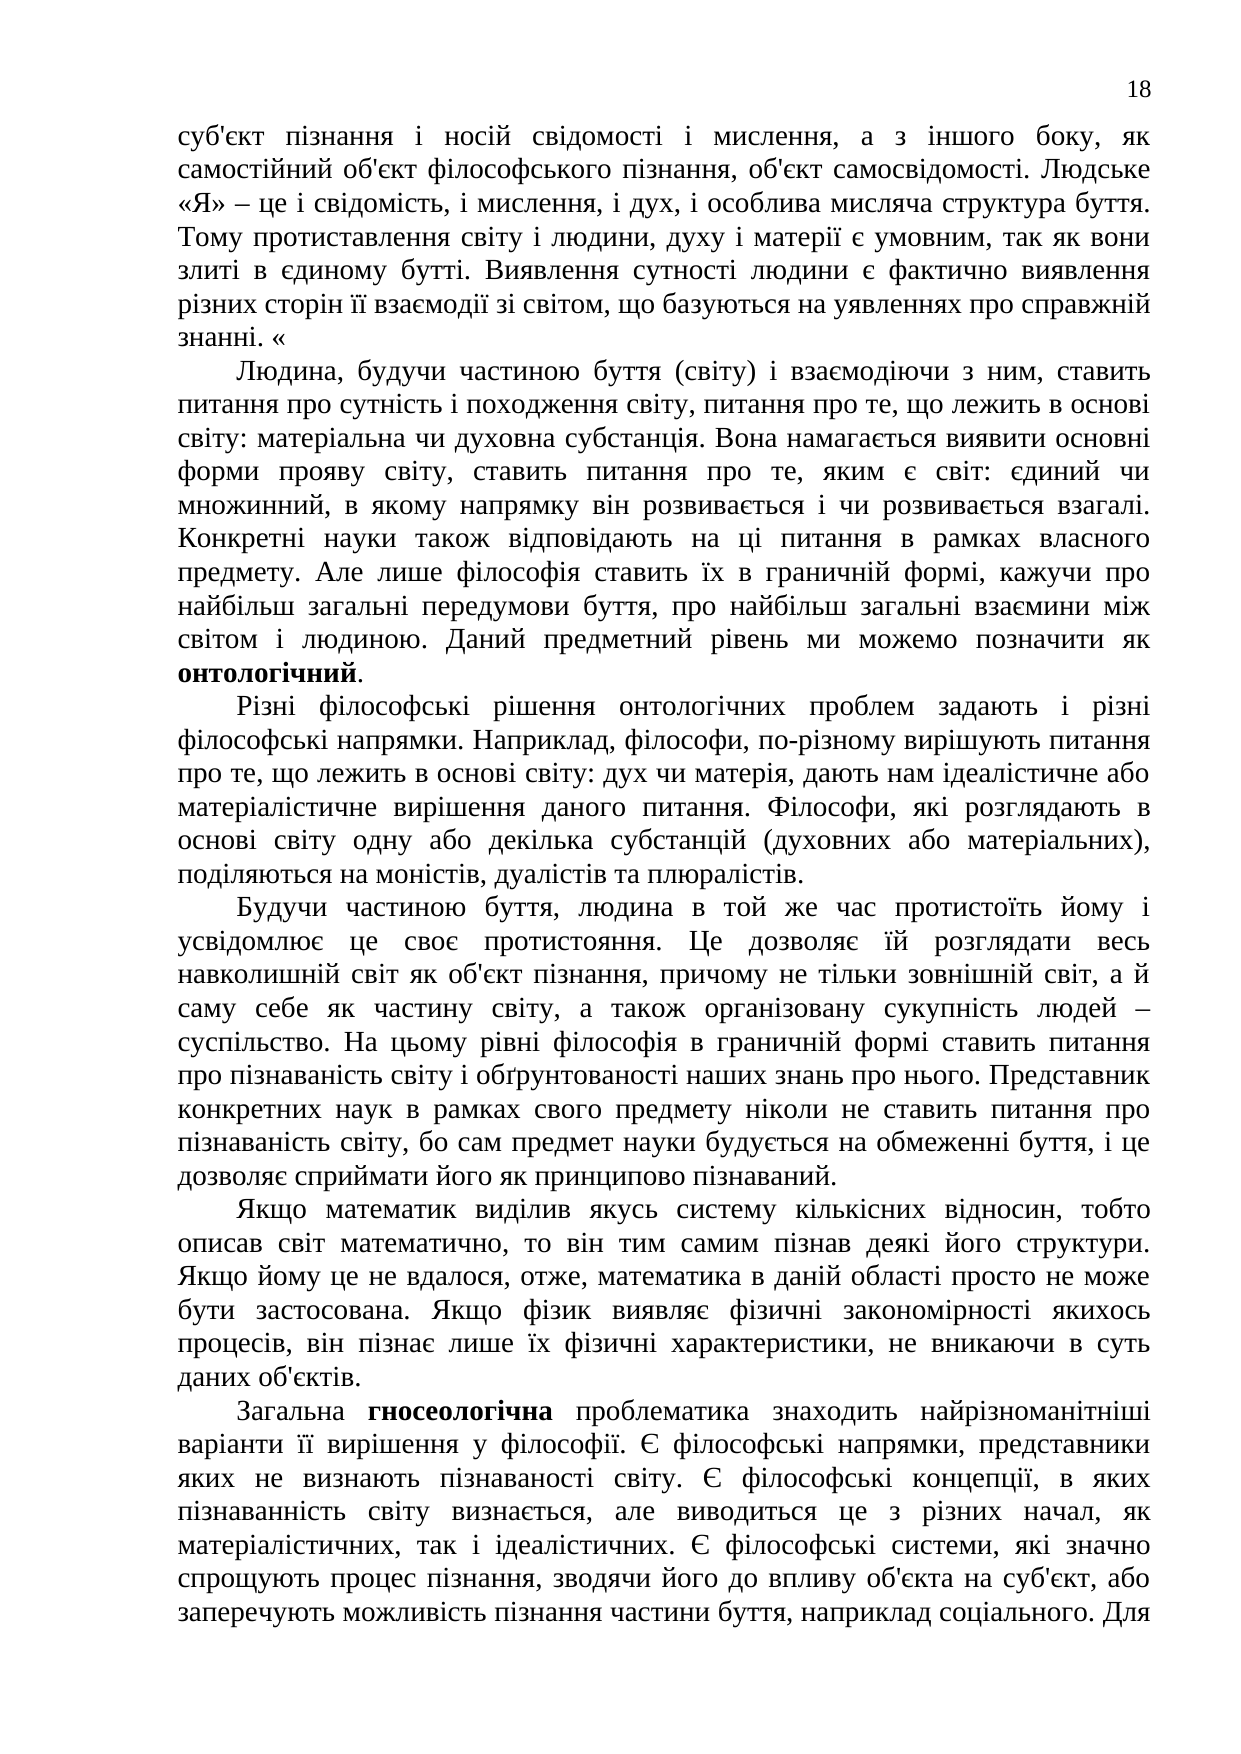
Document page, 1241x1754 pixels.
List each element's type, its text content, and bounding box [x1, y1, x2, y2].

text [177, 1393, 1152, 1627]
text Різні філософські рішення онтологічних проблем задають і різні філософські напрямки. Наприклад, філософи, по-різному вирішують питання про те, що лежить в основі світу: дух чи матерія, дають нам ідеалістичне або матеріалістичне вирішення даного питання. Філософи, які розглядають в основі світу одну або декілька субстанцій (духовних або матеріальних), поділяються на моністів, дуалістів та плюралістів. [177, 688, 1152, 889]
text Людина, будучи частиною буття (світу) і взаємодіючи з ним, ставить питання про сутність і походження світу, питання про те, що лежить в основі світу: матеріальна чи духовна субстанція. Вона намагається виявити основні форми прояву світу, ставить питання про те, яким є світ: єдиний чи множинний, в якому напрямку він розвивається і чи розвивається взагалі. Конкретні науки також відповідають на ці питання в рамках власного предмету. Але лише філософія ставить їх в граничній формі, кажучи про найбільш загальні передумови буття, про найбільш загальні взаємини між світом і людиною. Даний предметний рівень ми можемо позначити як онтологічний. [177, 353, 1152, 688]
text Якщо математик виділив якусь систему кількісних відносин, тобто описав світ математично, то він тим самим пізнав деякі його структури. Якщо йому це не вдалося, отже, математика в даній області просто не може бути застосована. Якщо фізик виявляє фізичні закономірності якихось процесів, він пізнає лише їх фізичні характеристики, не вникаючи в суть даних об'єктів. [177, 1191, 1152, 1393]
text Будучи частиною буття, людина в той же час протистоїть йому і усвідомлює це своє протистояння. Це дозволяє їй розглядати весь навколишній світ як об'єкт пізнання, причому не тільки зовнішній світ, а й саму себе як частину світу, а також організовану сукупність людей – суспільство. На цьому рівні філософія в граничній формі ставить питання про пізнаваність світу і обґрунтованості наших знань про нього. Представник конкретних наук в рамках свого предмету ніколи не ставить питання про пізнаваність світу, бо сам предмет науки будується на обмеженні буття, і це дозволяє сприймати його як принципово пізнаваний. [177, 889, 1152, 1191]
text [177, 118, 1152, 353]
